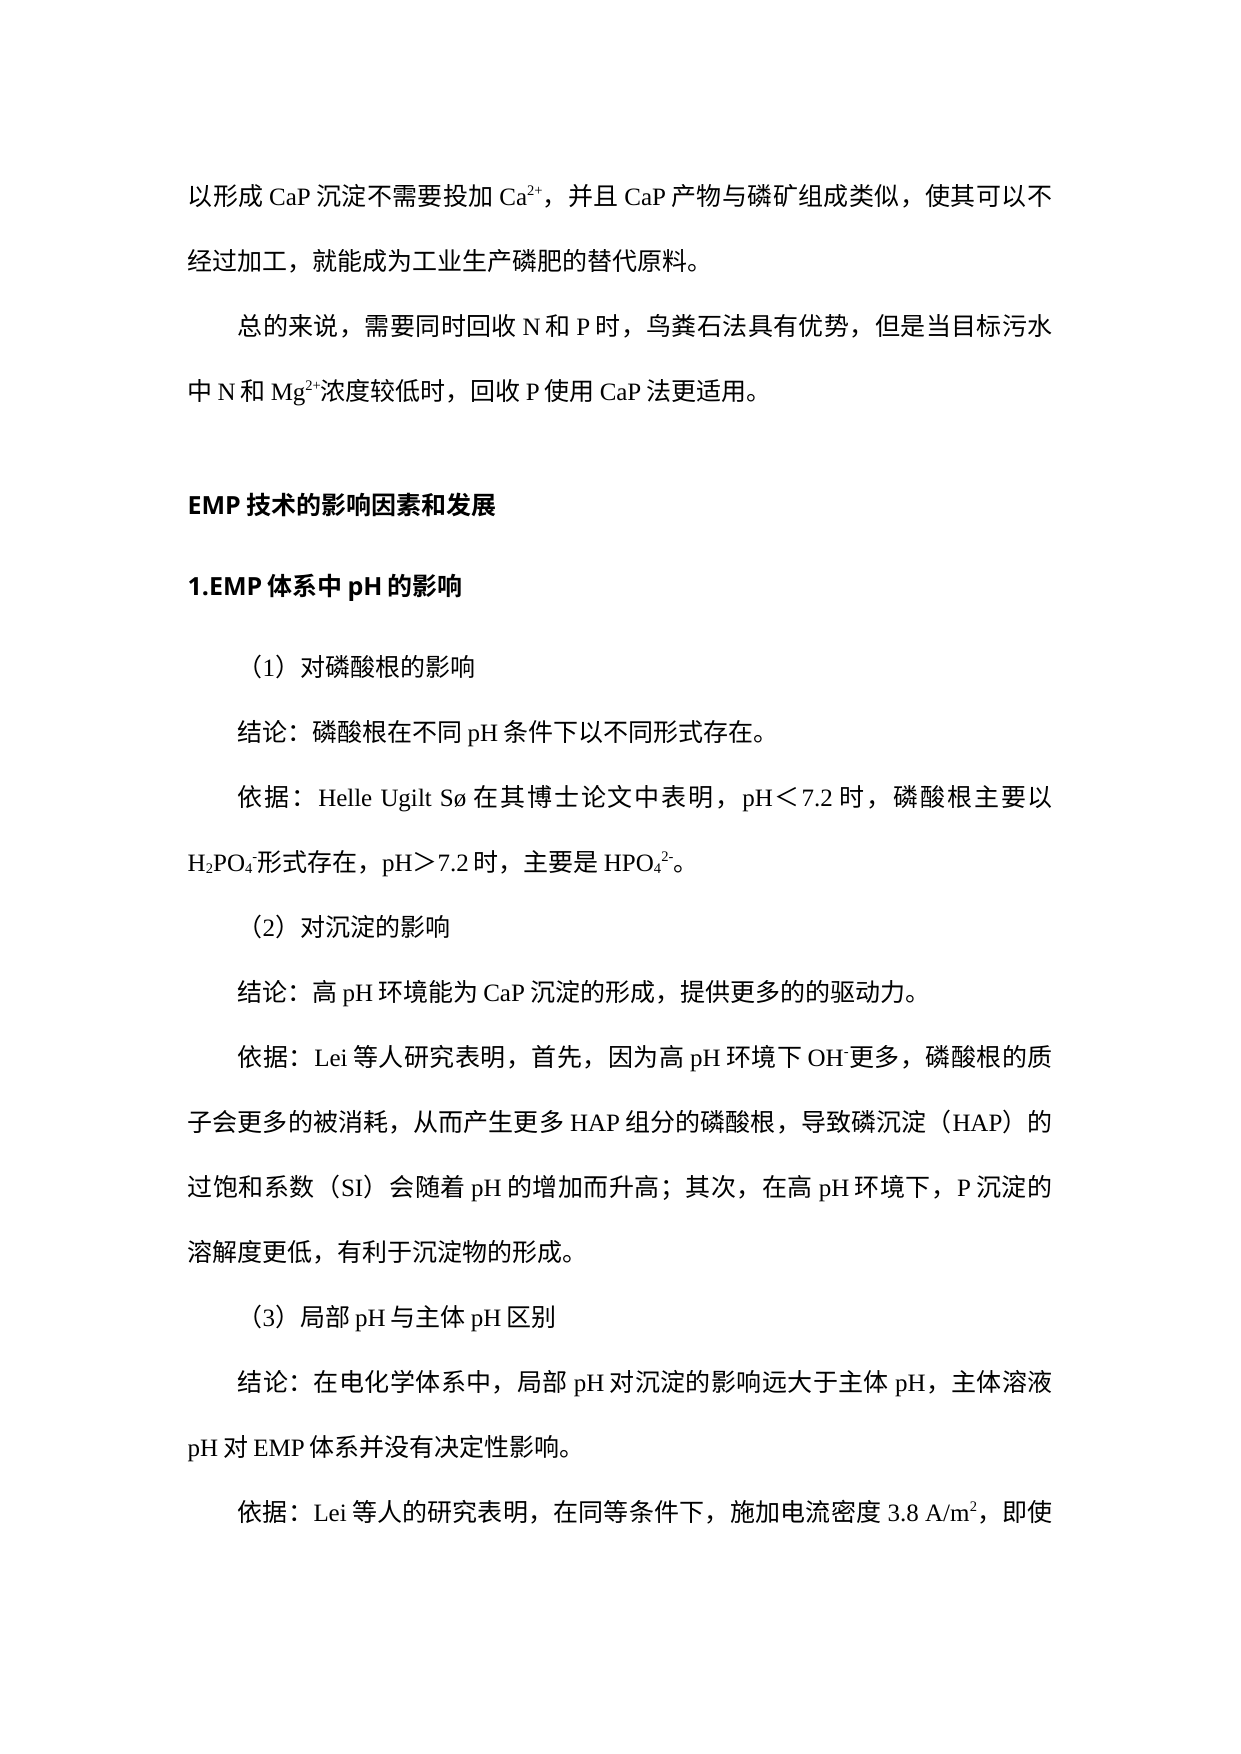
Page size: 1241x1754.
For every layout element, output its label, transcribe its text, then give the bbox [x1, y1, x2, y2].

text 总的来说，需要同时回收N和P时，鸟粪石法具有优势，但是当目标污水中N和Mg2+浓度较低时，回收P使用CaP法更适用。 [187, 292, 1053, 422]
text 依据：Lei等人研究表明，首先，因为高pH环境下OH-更多，磷酸根的质子会更多的被消耗，从而产生更多HAP组分的磷酸根，导致磷沉淀（HAP）的过饱和系数（SI）会随着pH的增加而升高；其次，在高pH环境下，P沉淀的溶解度更低，有利于沉淀物的形成。 [187, 1023, 1053, 1283]
text 依据：Helle Ugilt Sø在其博士论文中表明，pH＜7.2时，磷酸根主要以H2PO4-形式存在，pH＞7.2时，主要是HPO42-。 [187, 763, 1053, 893]
text 1.EMP体系中pH的影响 [187, 552, 1053, 617]
text 结论：磷酸根在不同pH条件下以不同形式存在。 [187, 698, 1053, 763]
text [187, 162, 1053, 292]
text （3）局部pH与主体pH区别 [187, 1283, 1053, 1348]
text 结论：高pH环境能为CaP沉淀的形成，提供更多的的驱动力。 [187, 958, 1053, 1023]
text （1）对磷酸根的影响 [187, 633, 1053, 698]
text EMP技术的影响因素和发展 [187, 471, 1053, 536]
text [187, 1478, 1053, 1543]
text （2）对沉淀的影响 [187, 893, 1053, 958]
text 结论：在电化学体系中，局部pH对沉淀的影响远大于主体pH，主体溶液pH对EMP体系并没有决定性影响。 [187, 1348, 1053, 1478]
